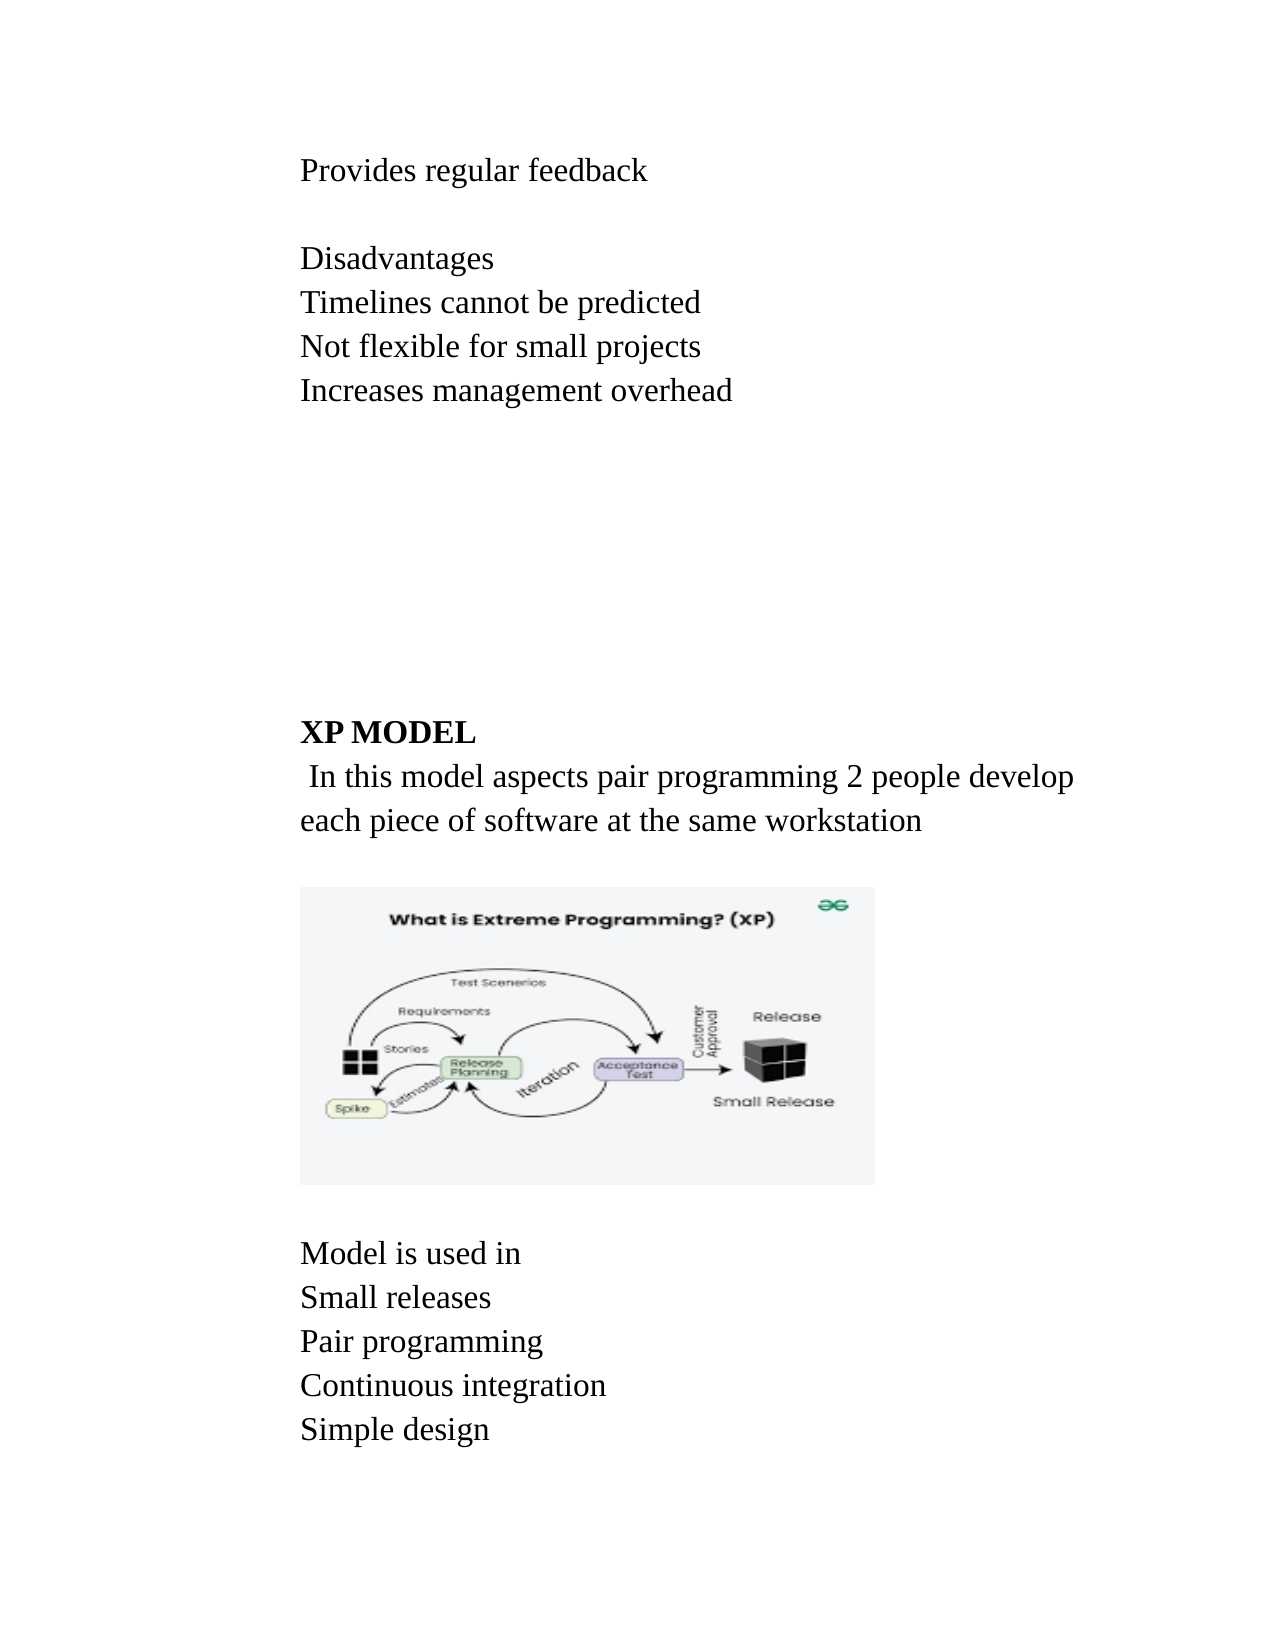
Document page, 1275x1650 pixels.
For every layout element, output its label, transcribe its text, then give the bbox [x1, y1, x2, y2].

list Provides regular feedback [300, 150, 1125, 188]
list Model is used in [300, 1233, 1125, 1272]
list In this model aspects pair programming 2 people develop each piece of software at the same workstation [300, 756, 1125, 838]
list Small releases [300, 1277, 1125, 1316]
picture [300, 887, 875, 1185]
list Not flexible for small projects [300, 326, 1125, 364]
list Continuous integration [300, 1366, 1125, 1404]
list Disadvantages [300, 238, 1125, 276]
list XP MODEL [300, 712, 1125, 750]
list Simple design [300, 1410, 1125, 1448]
list Increases management overhead [300, 370, 1125, 409]
list Timelines cannot be predicted [300, 282, 1125, 321]
list Pair programming [300, 1322, 1125, 1360]
